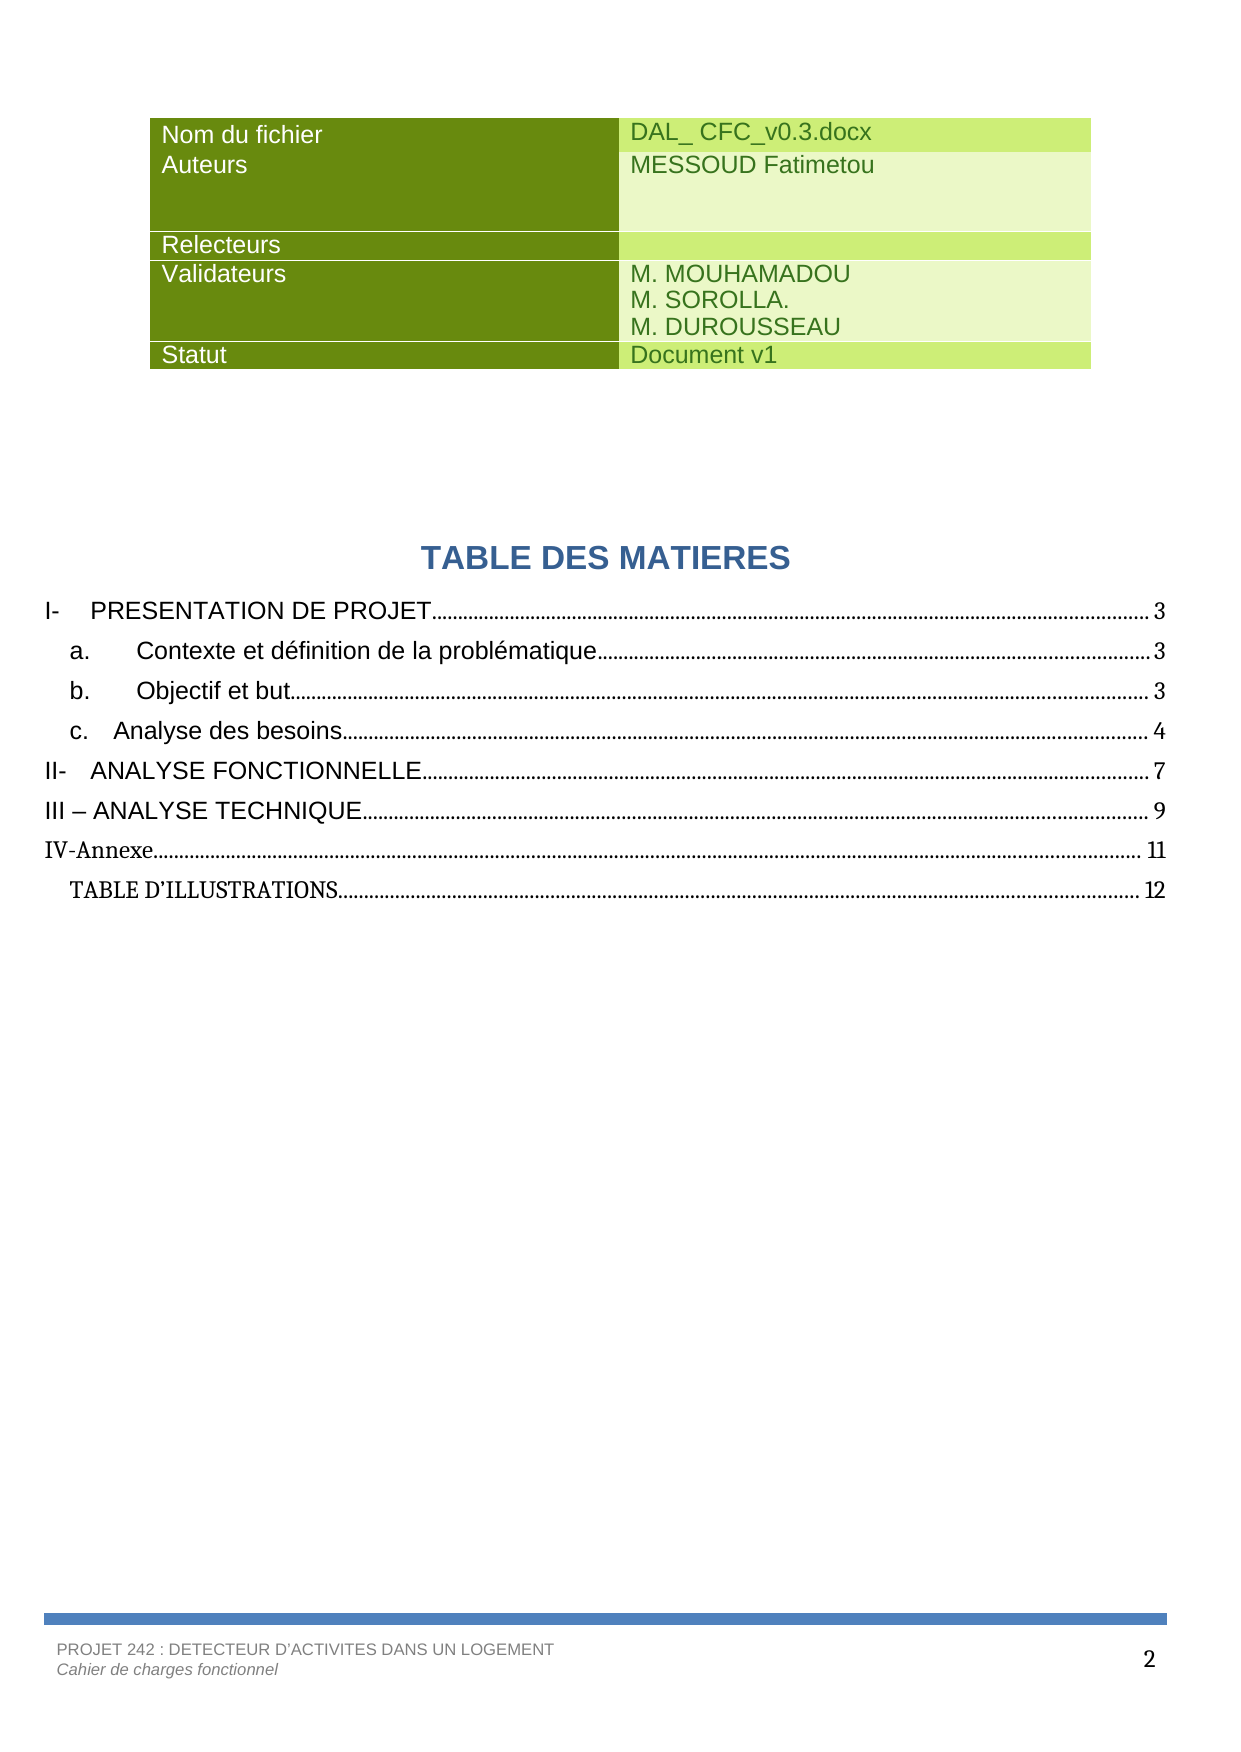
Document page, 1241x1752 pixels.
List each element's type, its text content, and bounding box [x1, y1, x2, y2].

table_cell Document v1 [619, 342, 1091, 369]
table_cell Statut [150, 342, 619, 369]
table_cell Validateurs [150, 261, 619, 341]
table_cell M. MOUHAMADOU M. SOROLLA. M. DUROUSSEAU [619, 261, 1091, 341]
table_cell Auteurs [150, 152, 619, 231]
table_cell MESSOUD Fatimetou [619, 152, 1091, 231]
table_header DAL_ CFC_v0.3.docx [619, 118, 1091, 152]
table_cell Relecteurs [150, 232, 619, 260]
table_cell [619, 232, 1091, 260]
table_header Nom du fichier [150, 118, 619, 152]
